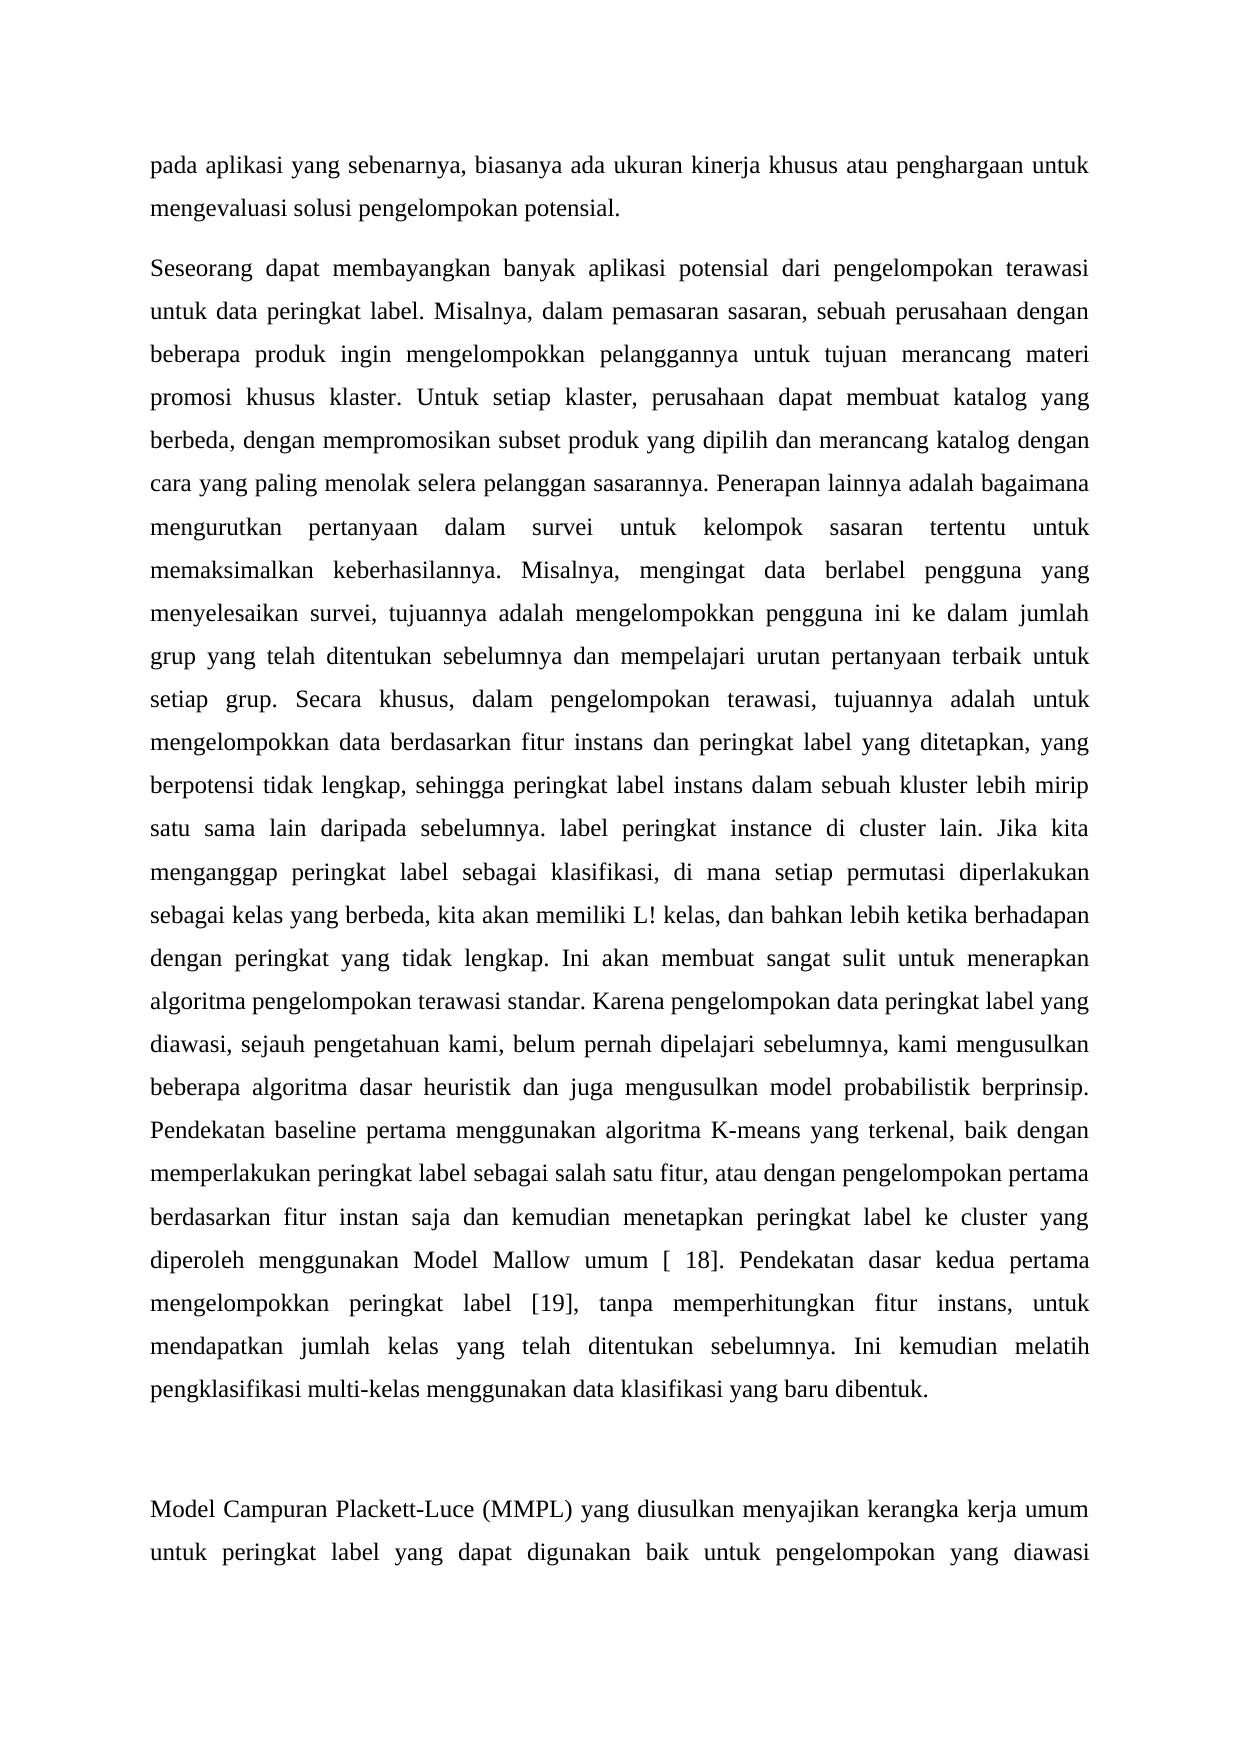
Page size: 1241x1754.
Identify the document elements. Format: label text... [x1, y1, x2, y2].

text Seseorang dapat membayangkan banyak aplikasi potensial dari pengelompokan terawasi untuk data peringkat label. Misalnya, dalam pemasaran sasaran, sebuah perusahaan dengan beberapa produk ingin mengelompokkan pelanggannya untuk tujuan merancang materi promosi khusus klaster. Untuk setiap klaster, perusahaan dapat membuat katalog yang berbeda, dengan mempromosikan subset produk yang dipilih dan merancang katalog dengan cara yang paling menolak selera pelanggan sasarannya. Penerapan lainnya adalah bagaimana mengurutkan pertanyaan dalam survei untuk kelompok sasaran tertentu untuk memaksimalkan keberhasilannya. Misalnya, mengingat data berlabel pengguna yang menyelesaikan survei, tujuannya adalah mengelompokkan pengguna ini ke dalam jumlah grup yang telah ditentukan sebelumnya dan mempelajari urutan pertanyaan terbaik untuk setiap grup. Secara khusus, dalam pengelompokan terawasi, tujuannya adalah untuk mengelompokkan data berdasarkan fitur instans dan peringkat label yang ditetapkan, yang berpotensi tidak lengkap, sehingga peringkat label instans dalam sebuah kluster lebih mirip satu sama lain daripada sebelumnya. label peringkat instance di cluster lain. Jika kita menganggap peringkat label sebagai klasifikasi, di mana setiap permutasi diperlakukan sebagai kelas yang berbeda, kita akan memiliki L! kelas, dan bahkan lebih ketika berhadapan dengan peringkat yang tidak lengkap. Ini akan membuat sangat sulit untuk menerapkan algoritma pengelompokan terawasi standar. Karena pengelompokan data peringkat label yang diawasi, sejauh pengetahuan kami, belum pernah dipelajari sebelumnya, kami mengusulkan beberapa algoritma dasar heuristik dan juga mengusulkan model probabilistik berprinsip. Pendekatan baseline pertama menggunakan algoritma K-means yang terkenal, baik dengan memperlakukan peringkat label sebagai salah satu fitur, atau dengan pengelompokan pertama berdasarkan fitur instan saja dan kemudian menetapkan peringkat label ke cluster yang diperoleh menggunakan Model Mallow umum [ 18]. Pendekatan dasar kedua pertama mengelompokkan peringkat label [19], tanpa memperhitungkan fitur instans, untuk mendapatkan jumlah kelas yang telah ditentukan sebelumnya. Ini kemudian melatih pengklasifikasi multi-kelas menggunakan data klasifikasi yang baru dibentuk. [150, 253, 1090, 1403]
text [150, 150, 1090, 222]
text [150, 1494, 1090, 1566]
